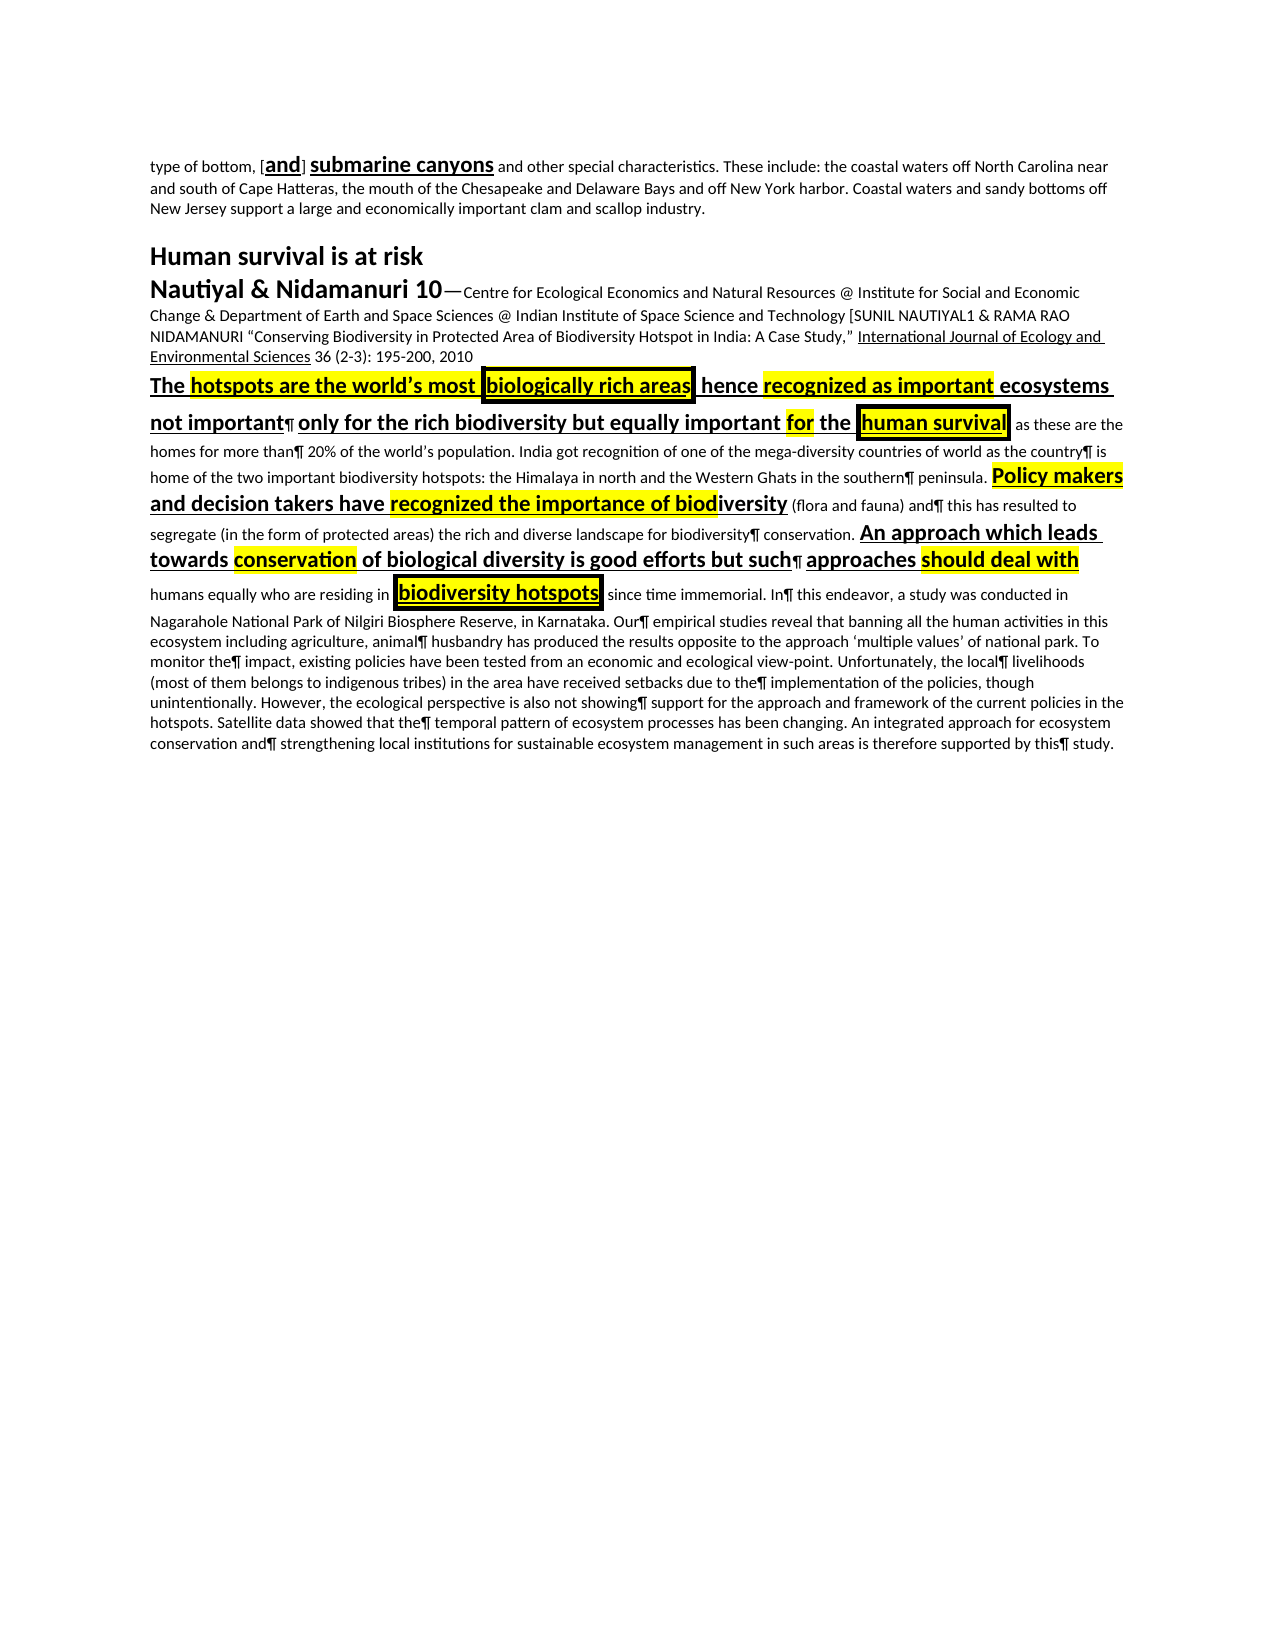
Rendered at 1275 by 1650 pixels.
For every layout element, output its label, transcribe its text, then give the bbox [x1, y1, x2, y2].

text The hotspots are the world’s most biologically rich areas hence recognized as important ecosystems not important¶ only for the rich biodiversity but equally important for the human survival as these are the homes for more than¶ 20% of the world’s population. India got recognition of one of the mega-diversity countries of world as the country¶ is home of the two important biodiversity hotspots: the Himalaya in north and the Western Ghats in the southern¶ peninsula. Policy makers and decision takers have recognized the importance of biodiversity (flora and fauna) and¶ this has resulted to segregate (in the form of protected areas) the rich and diverse landscape for biodiversity¶ conservation. An approach which leads towards conservation of biological diversity is good efforts but such¶ approaches should deal with humans equally who are residing in biodiversity hotspots since time immemorial. In¶ this endeavor, a study was conducted in Nagarahole National Park of Nilgiri Biosphere Reserve, in Karnataka. Our¶ empirical studies reveal that banning all the human activities in this ecosystem including agriculture, animal¶ husbandry has produced the results opposite to the approach ‘multiple values’ of national park. To monitor the¶ impact, existing policies have been tested from an economic and ecological view-point. Unfortunately, the local¶ livelihoods (most of them belongs to indigenous tribes) in the area have received setbacks due to the¶ implementation of the policies, though unintentionally. However, the ecological perspective is also not showing¶ support for the approach and framework of the current policies in the hotspots. Satellite data showed that the¶ temporal pattern of ecosystem processes has been changing. An integrated approach for ecosystem conservation and¶ strengthening local institutions for sustainable ecosystem management in such areas is therefore supported by this¶ study. [150, 366, 1125, 753]
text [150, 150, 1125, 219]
text Nautiyal & Nidamanuri 10—Centre for Ecological Economics and Natural Resources @ Institute for Social and Economic Change & Department of Earth and Space Sciences @ Indian Institute of Space Science and Technology [SUNIL NAUTIYAL1 & RAMA RAO NIDAMANURI “Conserving Biodiversity in Protected Area of Biodiversity Hotspot in India: A Case Study,” International Journal of Ecology and Environmental Sciences 36 (2-3): 195-200, 2010 [150, 272, 1125, 366]
subtitle Human survival is at risk [150, 239, 1125, 272]
